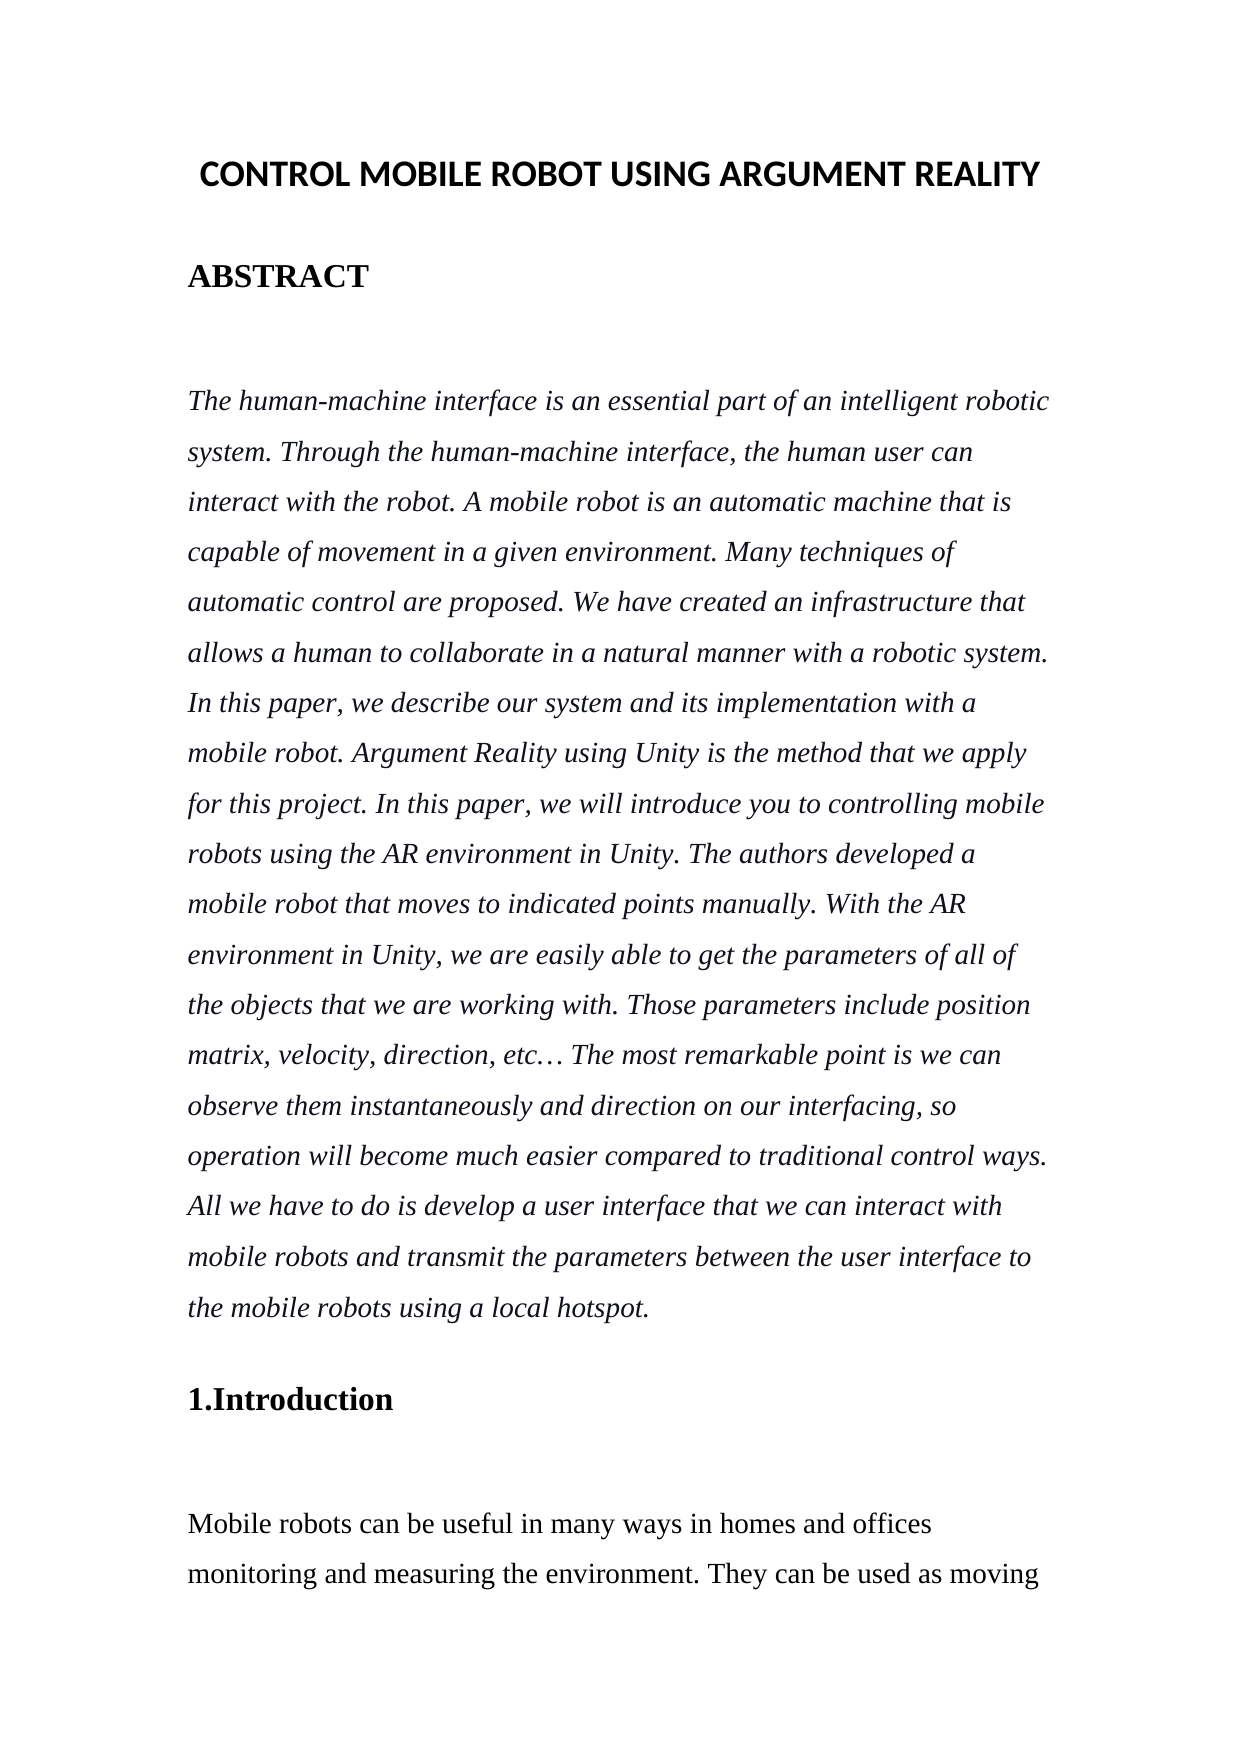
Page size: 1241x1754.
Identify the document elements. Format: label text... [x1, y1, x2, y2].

text CONTROL MOBILE ROBOT USING ARGUMENT REALITY [187, 150, 1053, 196]
subtitle 1.Introduction [187, 1380, 1053, 1418]
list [187, 1506, 1053, 1590]
list The human-machine interface is an essential part of an intelligent robotic system. Through the human-machine interface, the human user can interact with the robot. A mobile robot is an automatic machine that is capable of movement in a given environment. Many techniques of automatic control are proposed. We have created an infrastructure that allows a human to collaborate in a natural manner with a robotic system. In this paper, we describe our system and its implementation with a mobile robot. Argument Reality using Unity is the method that we apply for this project. In this paper, we will introduce you to controlling mobile robots using the AR environment in Unity. The authors developed a mobile robot that moves to indicated points manually. With the AR environment in Unity, we are easily able to get the parameters of all of the objects that we are working with. Those parameters include position matrix, velocity, direction, etc… The most remarkable point is we can observe them instantaneously and direction on our interfacing, so operation will become much easier compared to traditional control ways. All we have to do is develop a user interface that we can interact with mobile robots and transmit the parameters between the user interface to the mobile robots using a local hotspot. [187, 383, 1053, 1326]
subtitle ABSTRACT [187, 257, 1053, 295]
